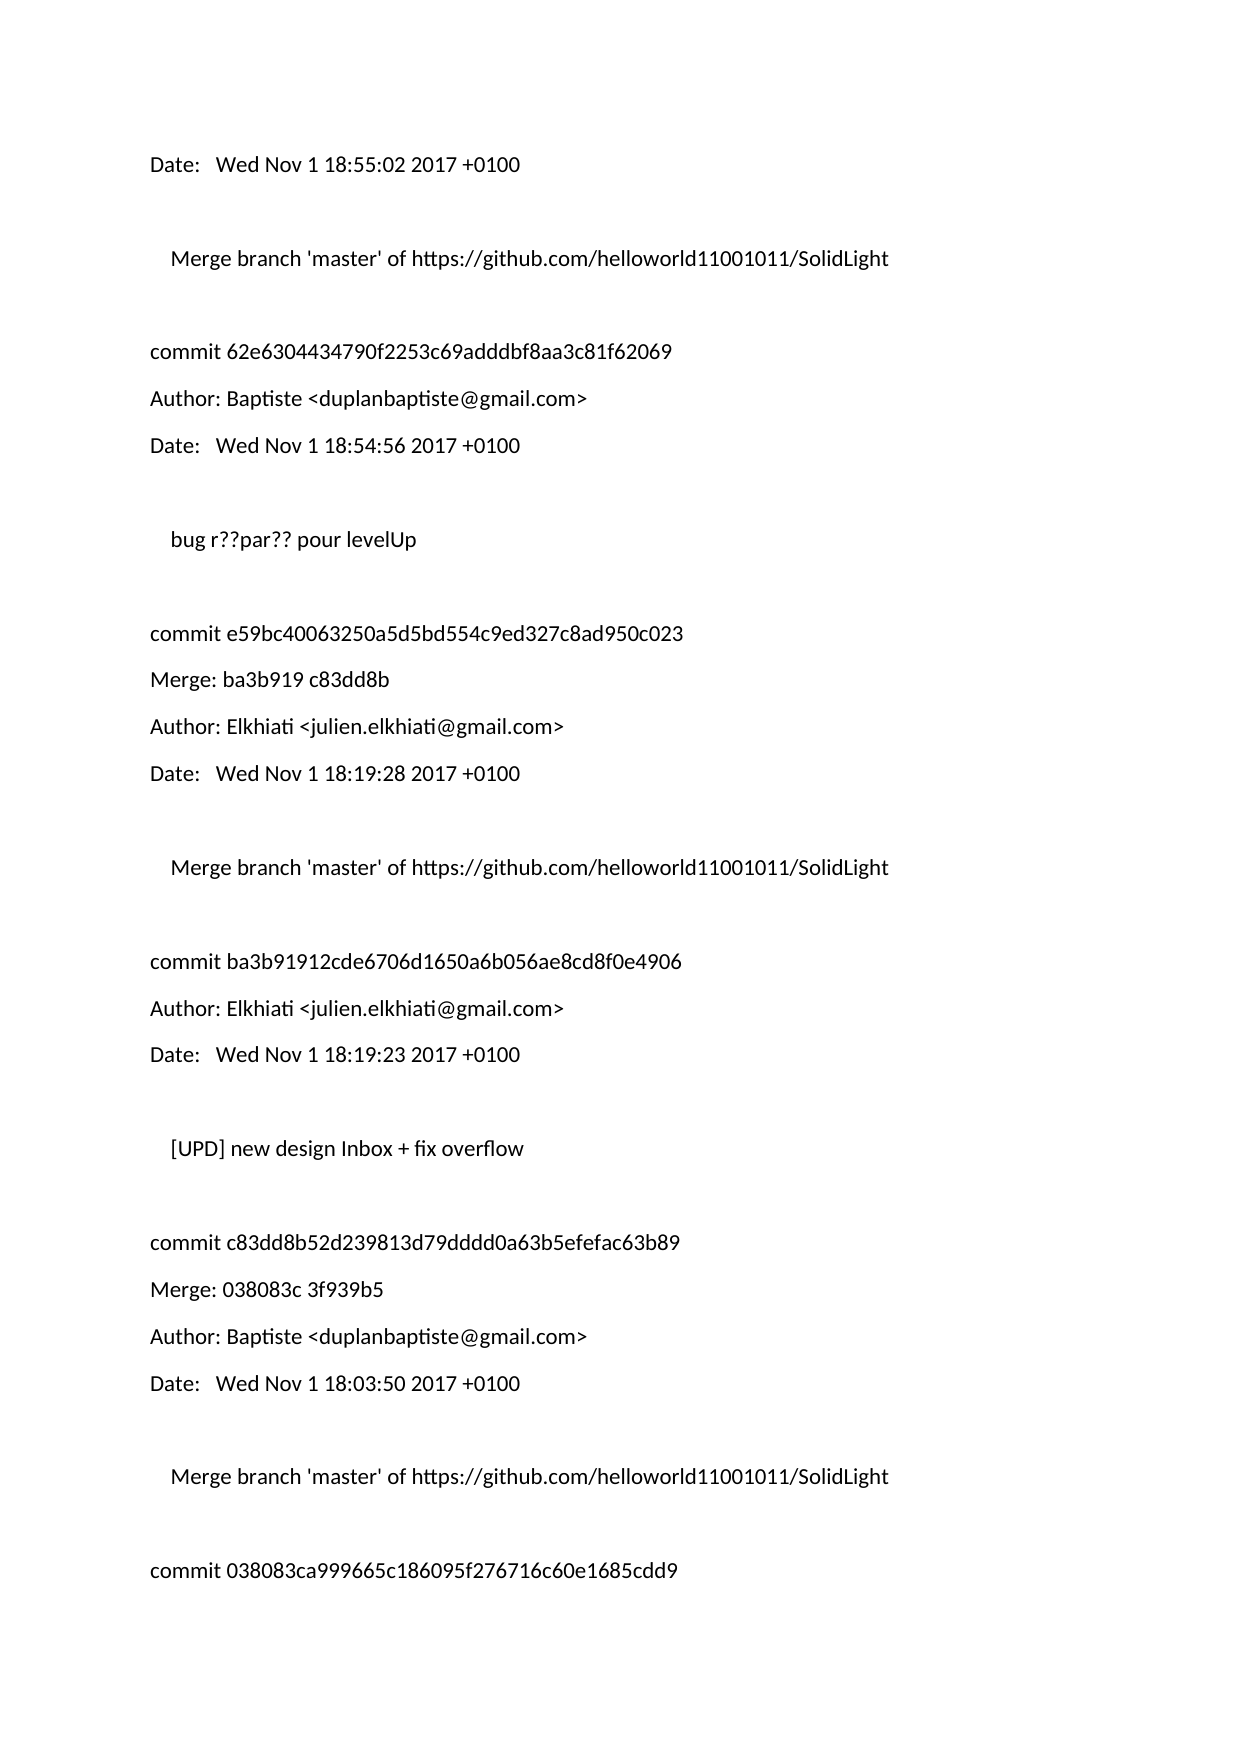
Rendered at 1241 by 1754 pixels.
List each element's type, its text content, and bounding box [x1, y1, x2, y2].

text commit 62e6304434790f2253c69adddbf8aa3c81f62069 [150, 337, 1090, 366]
text Date: Wed Nov 1 18:54:56 2017 +0100 [150, 431, 1090, 459]
text Date: Wed Nov 1 18:03:50 2017 +0100 [150, 1369, 1090, 1397]
text bug r??par?? pour levelUp [150, 525, 1090, 553]
text Author: Baptiste <duplanbaptiste@gmail.com> [150, 384, 1090, 412]
text commit ba3b91912cde6706d1650a6b056ae8cd8f0e4906 [150, 947, 1090, 975]
text commit c83dd8b52d239813d79dddd0a63b5efefac63b89 [150, 1228, 1090, 1256]
text Merge: ba3b919 c83dd8b [150, 666, 1090, 694]
text commit 038083ca999665c186095f276716c60e1685cdd9 [150, 1556, 1090, 1584]
text Author: Elkhiati <julien.elkhiati@gmail.com> [150, 994, 1090, 1022]
text Date: Wed Nov 1 18:55:02 2017 +0100 [150, 150, 1090, 178]
text Merge branch 'master' of https://github.com/helloworld11001011/SolidLight [150, 1462, 1090, 1491]
text Merge branch 'master' of https://github.com/helloworld11001011/SolidLight [150, 244, 1090, 272]
text Date: Wed Nov 1 18:19:23 2017 +0100 [150, 1041, 1090, 1069]
text Date: Wed Nov 1 18:19:28 2017 +0100 [150, 759, 1090, 787]
text Merge: 038083c 3f939b5 [150, 1275, 1090, 1303]
text commit e59bc40063250a5d5bd554c9ed327c8ad950c023 [150, 619, 1090, 647]
text [UPD] new design Inbox + fix overflow [150, 1134, 1090, 1162]
text Author: Baptiste <duplanbaptiste@gmail.com> [150, 1322, 1090, 1350]
text Author: Elkhiati <julien.elkhiati@gmail.com> [150, 712, 1090, 741]
text Merge branch 'master' of https://github.com/helloworld11001011/SolidLight [150, 853, 1090, 881]
